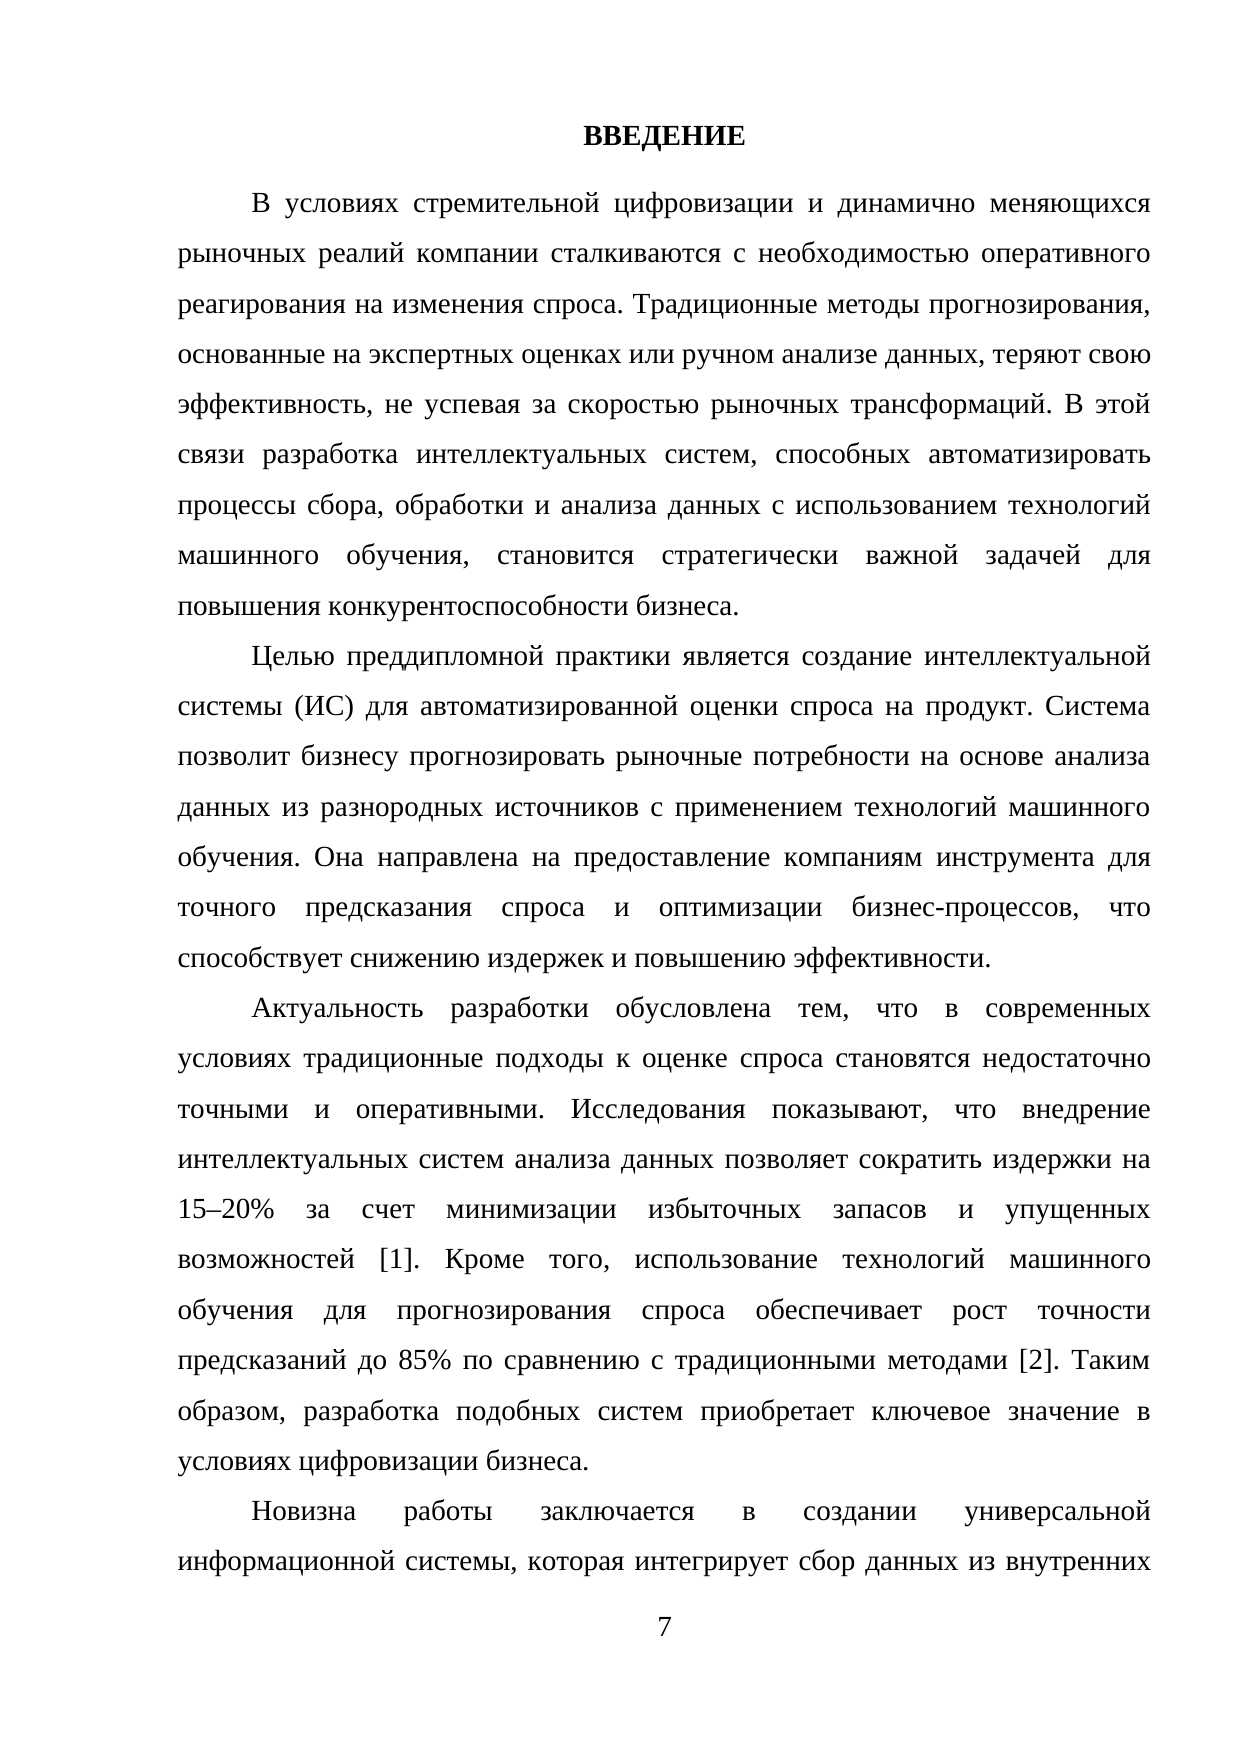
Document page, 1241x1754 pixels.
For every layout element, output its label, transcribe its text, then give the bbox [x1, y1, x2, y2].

text В условиях стремительной цифровизации и динамично меняющихся рыночных реалий компании сталкиваются с необходимостью оперативного реагирования на изменения спроса. Традиционные методы прогнозирования, основанные на экспертных оценках или ручном анализе данных, теряют свою эффективность, не успевая за скоростью рыночных трансформаций. В этой связи разработка интеллектуальных систем, способных автоматизировать процессы сбора, обработки и анализа данных с использованием технологий машинного обучения, становится стратегически важной задачей для повышения конкурентоспособности бизнеса. [177, 185, 1152, 621]
text ВВЕДЕНИЕ [177, 118, 1152, 152]
text Актуальность разработки обусловлена тем, что в современных условиях традиционные подходы к оценке спроса становятся недостаточно точными и оперативными. Исследования показывают, что внедрение интеллектуальных систем анализа данных позволяет сократить издержки на 15–20% за счет минимизации избыточных запасов и упущенных возможностей [1]. Кроме того, использование технологий машинного обучения для прогнозирования спроса обеспечивает рост точности предсказаний до 85% по сравнению с традиционными методами [2]. Таким образом, разработка подобных систем приобретает ключевое значение в условиях цифровизации бизнеса. [177, 990, 1152, 1476]
text Целью преддипломной практики является создание интеллектуальной системы (ИС) для автоматизированной оценки спроса на продукт. Система позволит бизнесу прогнозировать рыночные потребности на основе анализа данных из разнородных источников с применением технологий машинного обучения. Она направлена на предоставление компаниям инструмента для точного предсказания спроса и оптимизации бизнес-процессов, что способствует снижению издержек и повышению эффективности. [177, 638, 1152, 973]
